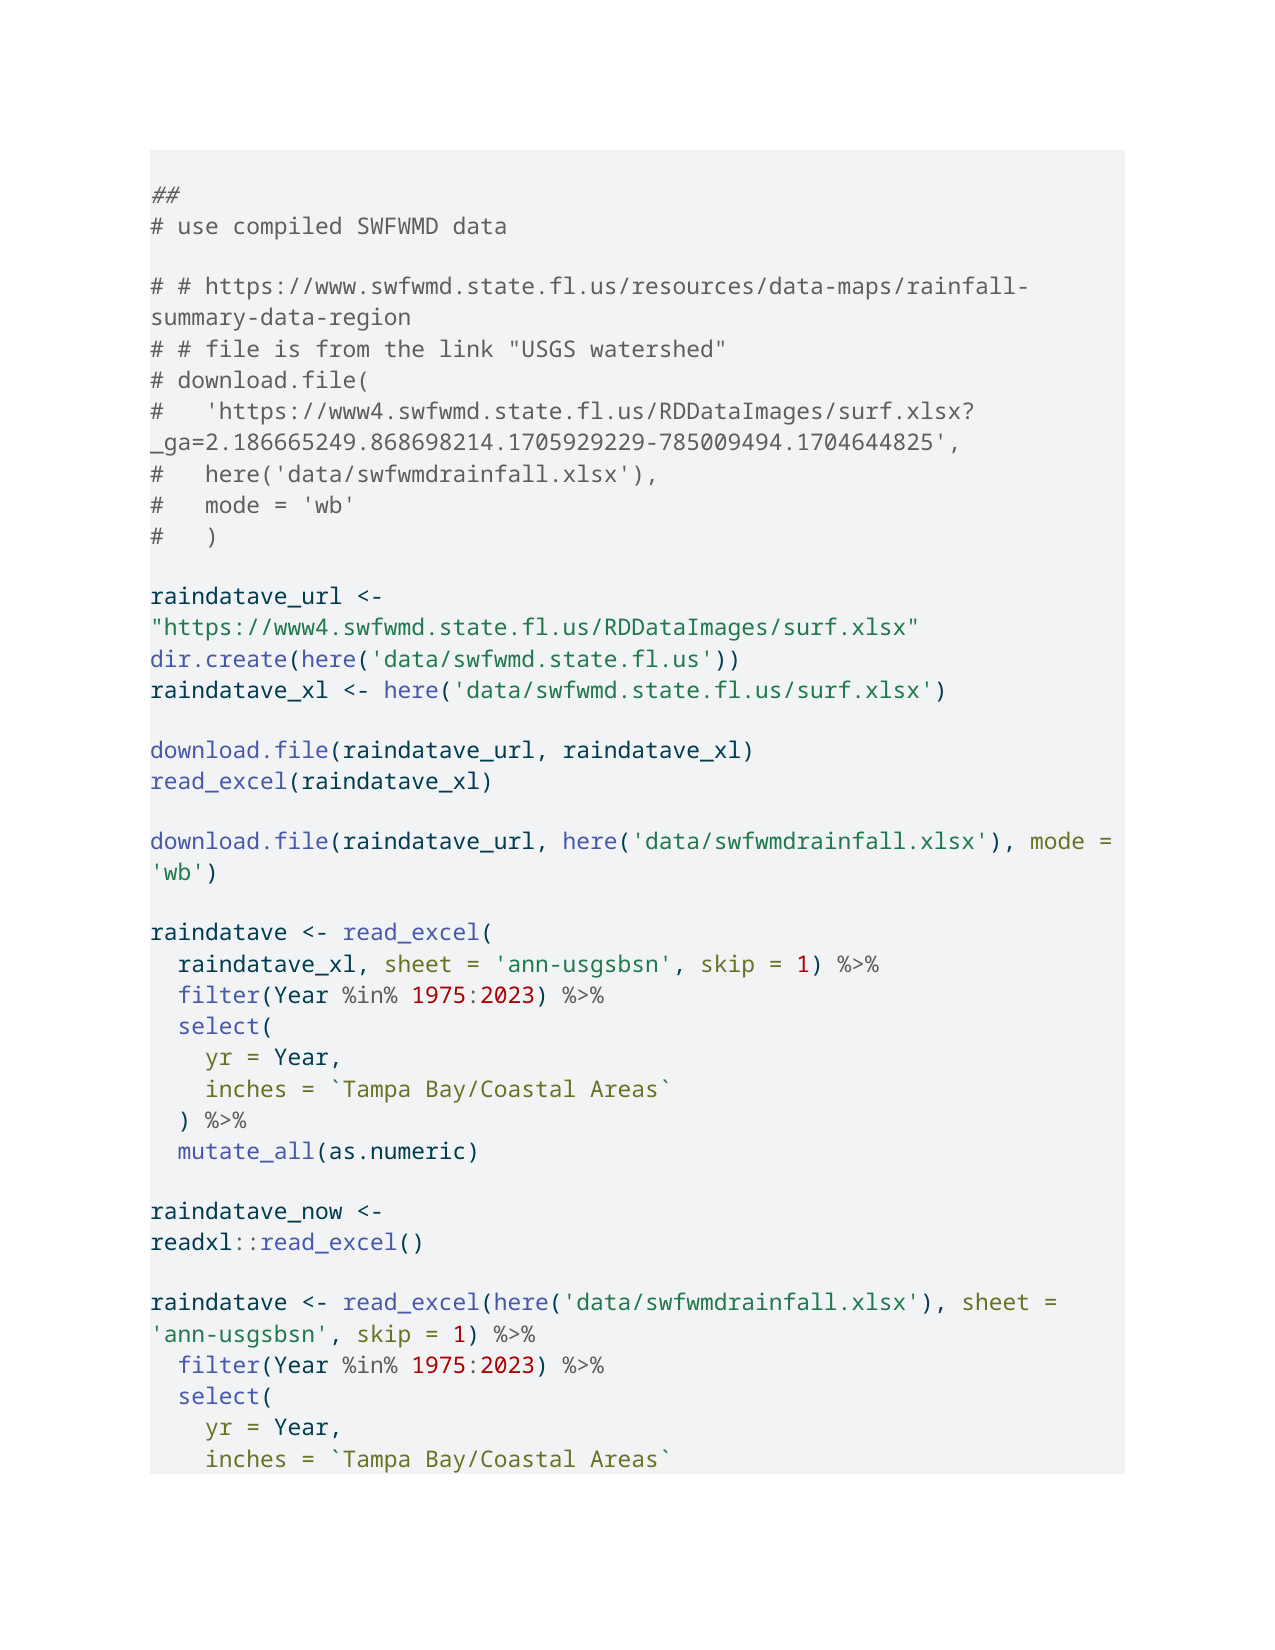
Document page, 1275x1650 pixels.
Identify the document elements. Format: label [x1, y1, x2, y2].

text [150, 150, 1125, 1474]
